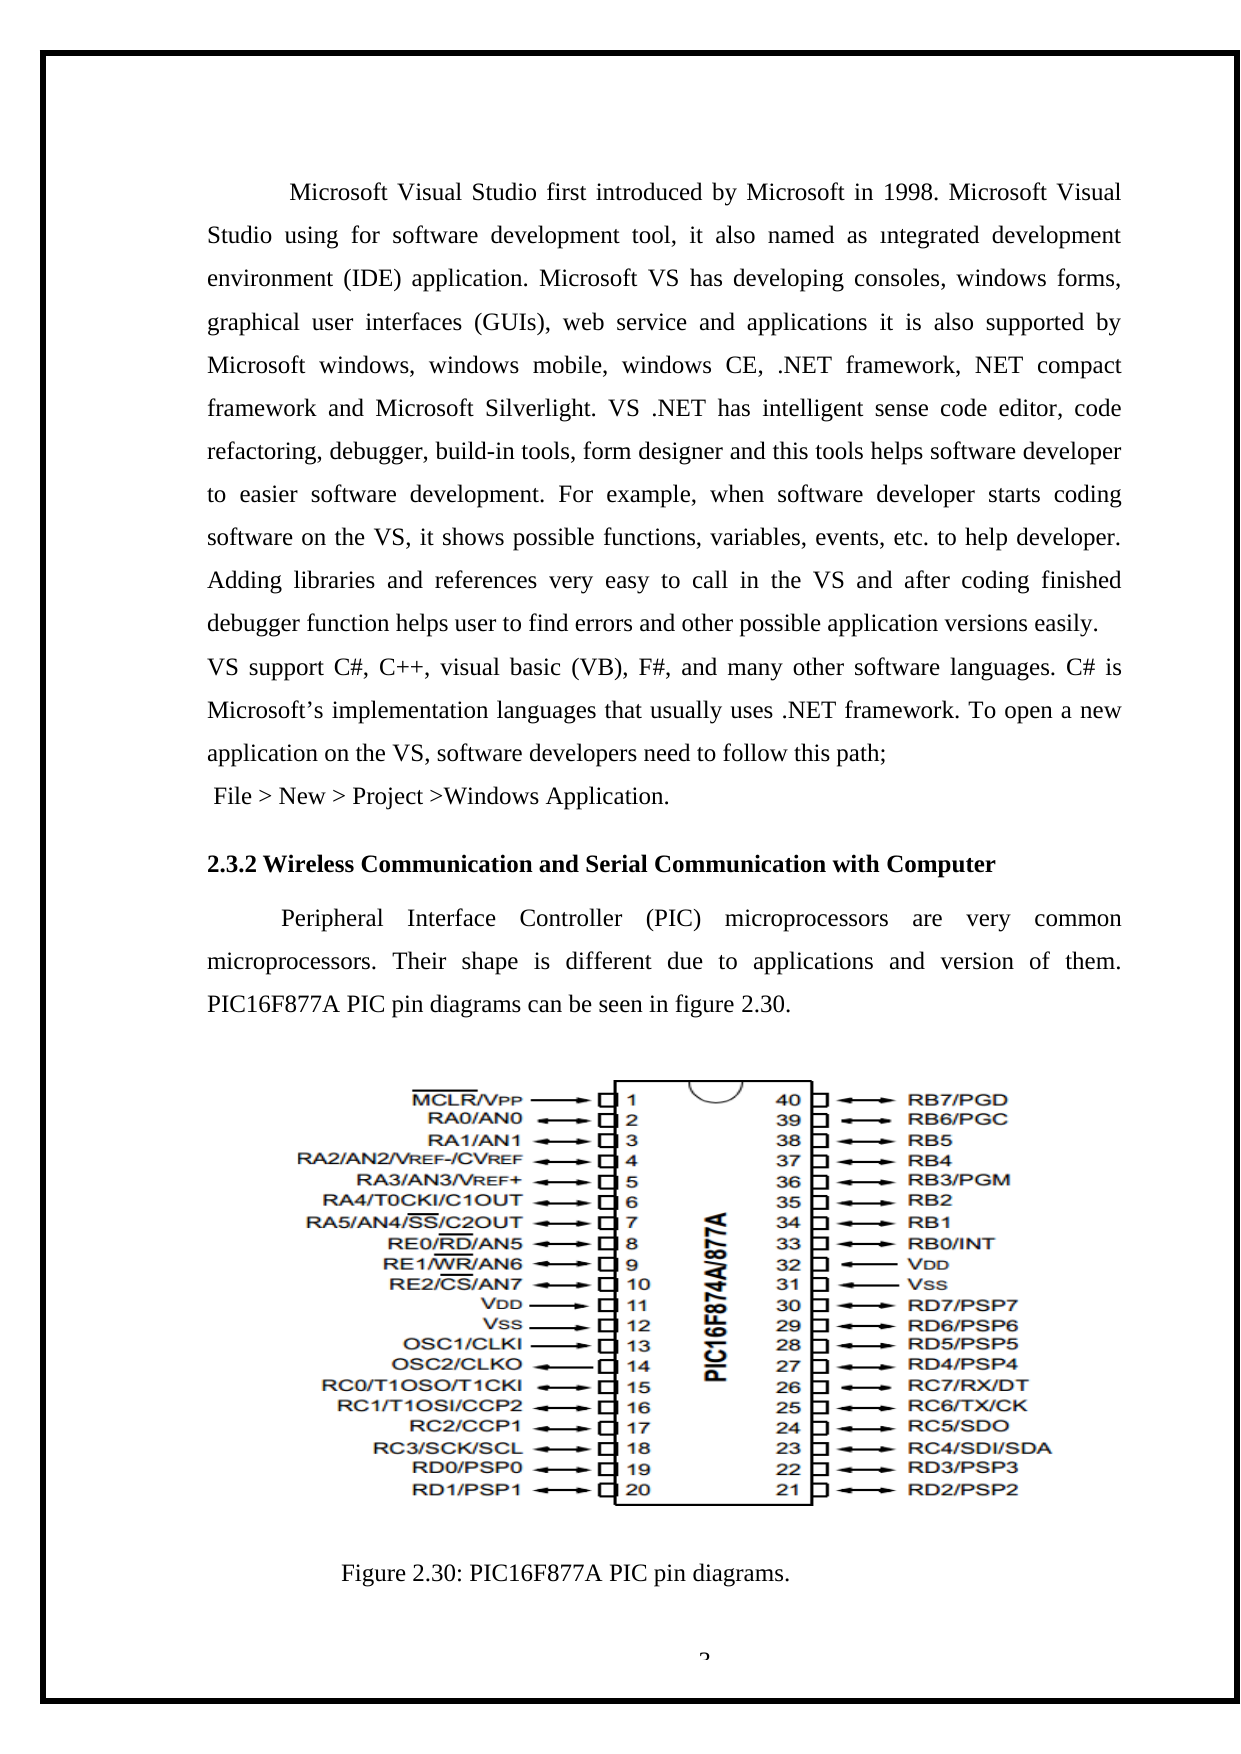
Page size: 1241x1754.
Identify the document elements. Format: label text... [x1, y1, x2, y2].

text Microsoft Visual Studio first introduced by Microsoft in 1998. Microsoft Visual Studio using for software development tool, it also named as ıntegrated development environment (IDE) application. Microsoft VS has developing consoles, windows forms, graphical user interfaces (GUIs), web service and applications it is also supported by Microsoft windows, windows mobile, windows CE, .NET framework, NET compact framework and Microsoft Silverlight. VS .NET has intelligent sense code editor, code refactoring, debugger, build-in tools, form designer and this tools helps software developer to easier software development. For example, when software developer starts coding software on the VS, it shows possible functions, variables, events, etc. to help developer. Adding libraries and references very easy to call in the VS and after coding finished debugger function helps user to find errors and other possible application versions easily. [207, 177, 1123, 637]
picture [297, 1080, 1054, 1506]
text File > New > Project >Windows Application. [213, 781, 1234, 810]
text Peripheral Interface Controller (PIC) microprocessors are very common microprocessors. Their shape is different due to applications and version of them. PIC16F877A PIC pin diagrams can be seen in figure 2.30. [207, 903, 1122, 1018]
subtitle Wireless Communication and Serial Communication with Computer [207, 849, 1234, 878]
text VS support C#, C++, visual basic (VB), F#, and many other software languages. C# is Microsoft’s implementation languages that usually uses .NET framework. To open a new application on the VS, software developers need to follow this path; [207, 652, 1123, 767]
text Figure 2.30: PIC16F877A PIC pin diagrams. [341, 1558, 1234, 1587]
